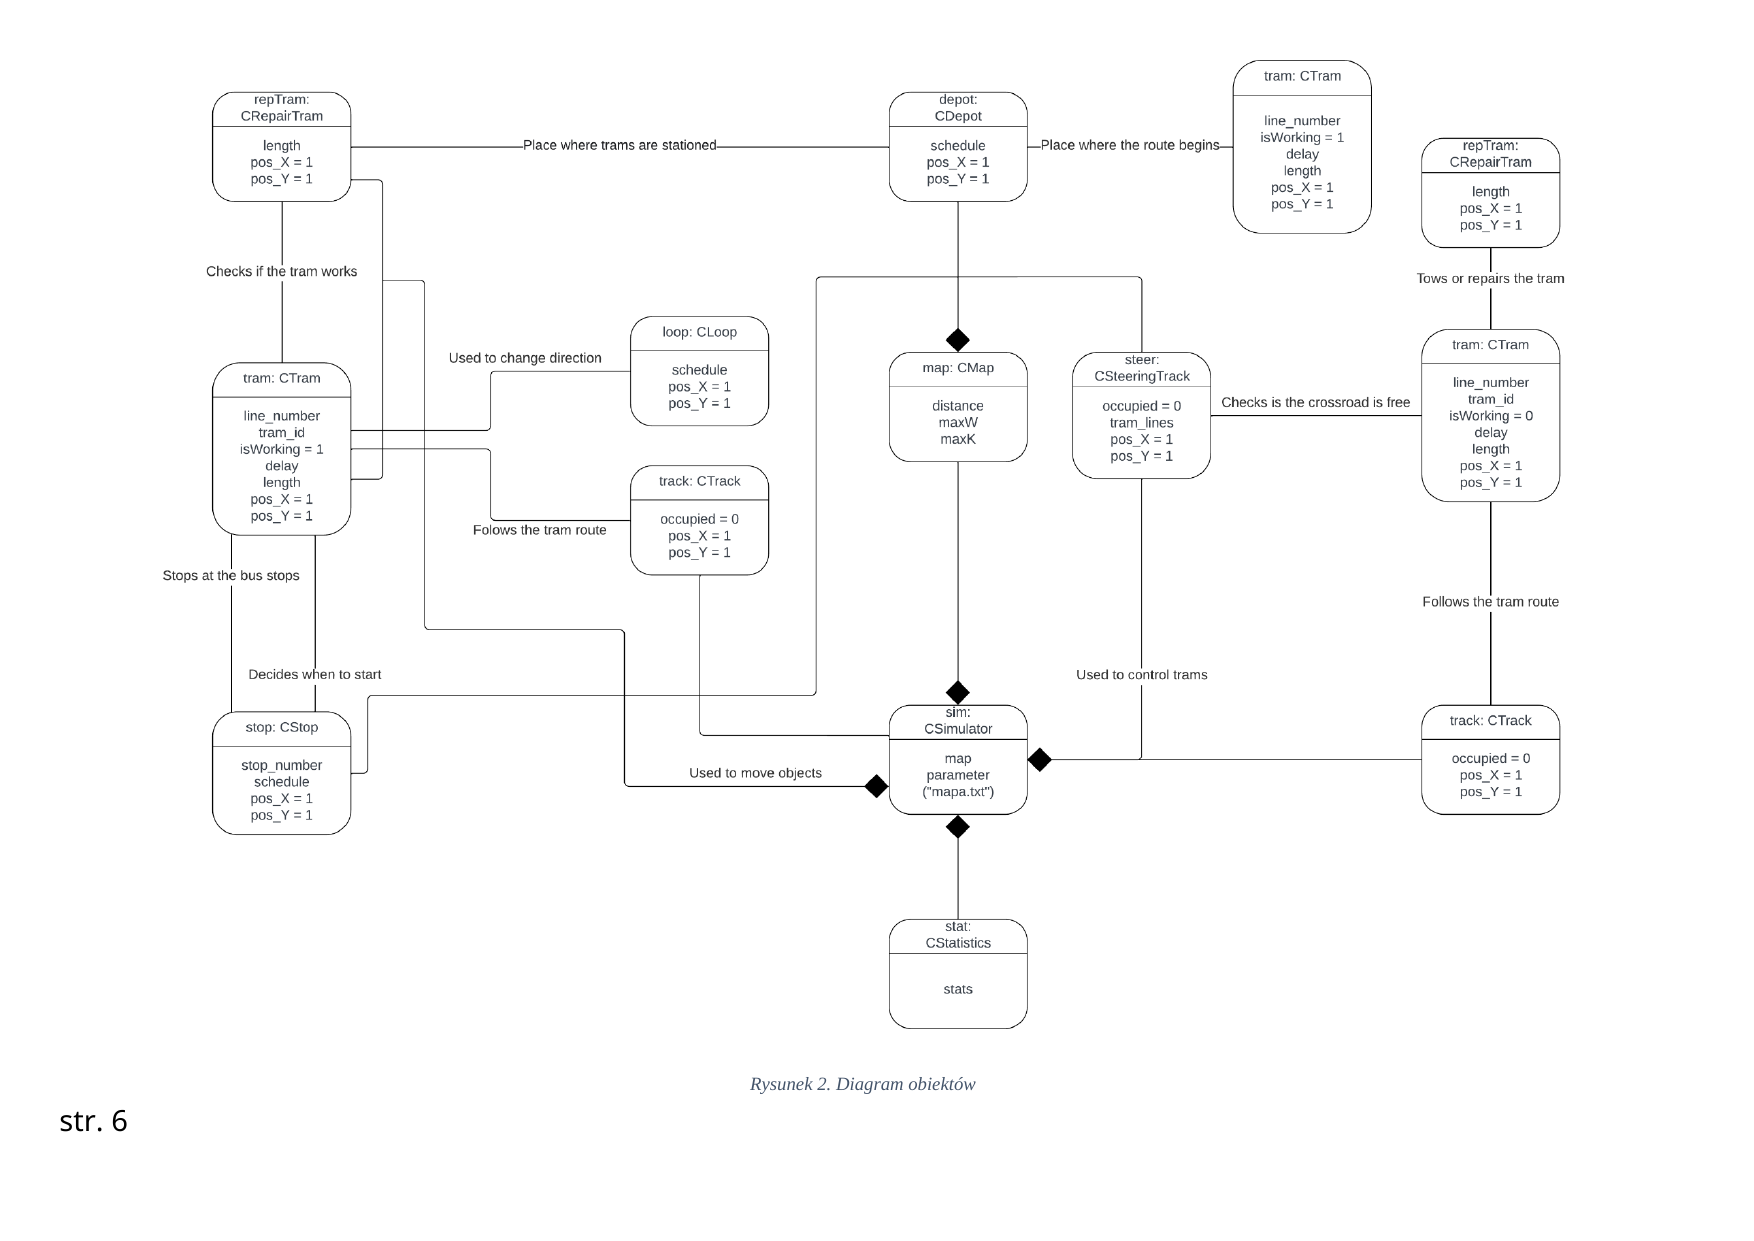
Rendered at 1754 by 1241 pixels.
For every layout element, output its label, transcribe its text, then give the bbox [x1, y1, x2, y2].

picture [131, 29, 1596, 1060]
